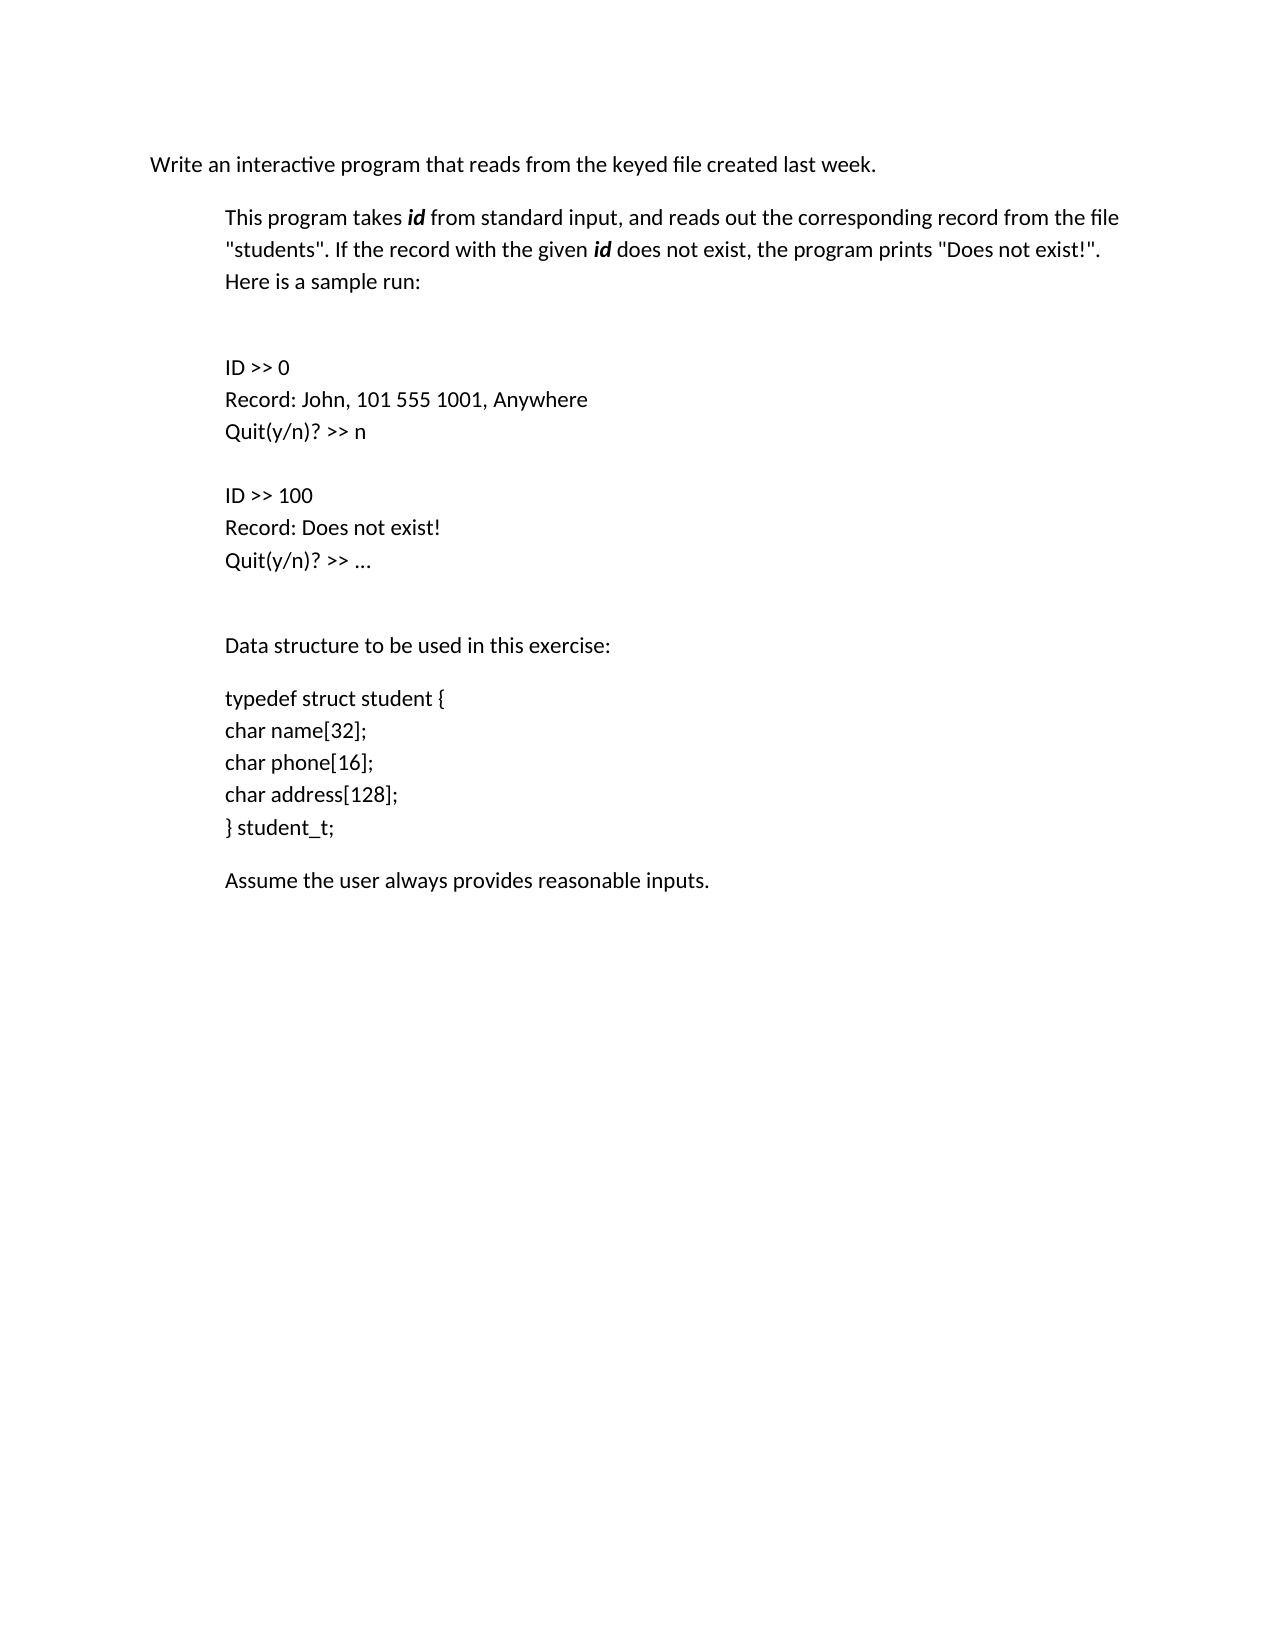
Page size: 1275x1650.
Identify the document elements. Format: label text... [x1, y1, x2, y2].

text Data structure to be used in this exercise: [225, 631, 1125, 659]
text Assume the user always provides reasonable inputs. [225, 866, 1125, 894]
text Write an interactive program that reads from the keyed file created last week. [150, 150, 1125, 178]
text typedef struct student { char name[32]; char phone[16]; char address[128]; } student_t; [225, 684, 1125, 841]
text ID >> 0 Record: John, 101 555 1001, Anywhere Quit(y/n)? >> n ID >> 100 Record: Does not exist! Quit(y/n)? >> ... [225, 353, 1125, 606]
text This program takes id from standard input, and reads out the corresponding record from the file "students". If the record with the given id does not exist, the program prints "Does not exist!". Here is a sample run: [225, 203, 1125, 328]
